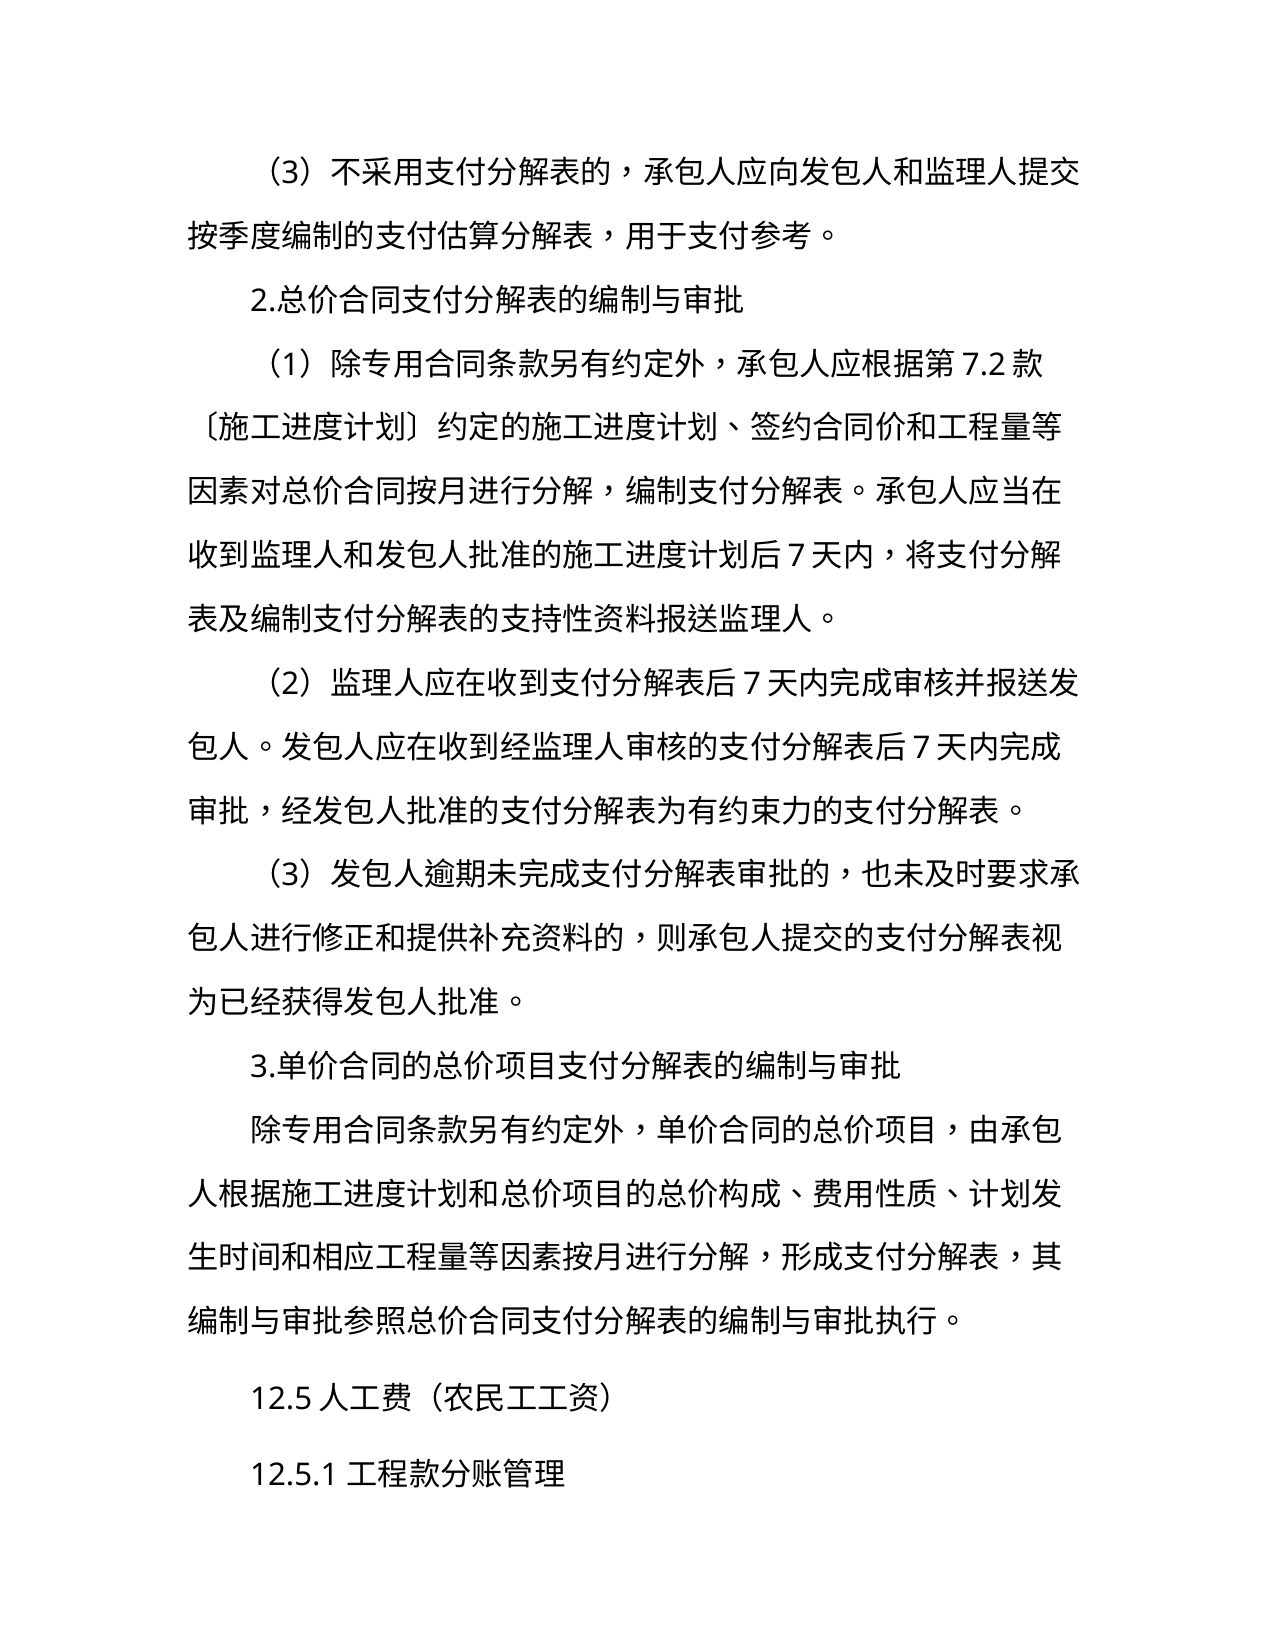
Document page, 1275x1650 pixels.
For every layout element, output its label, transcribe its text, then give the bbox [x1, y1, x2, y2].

text （3）发包人逾期未完成支付分解表审批的，也未及时要求承包人进行修正和提供补充资料的，则承包人提交的支付分解表视为已经获得发包人批准。 [187, 852, 1087, 1023]
text （2）监理人应在收到支付分解表后7天内完成审核并报送发包人。发包人应在收到经监理人审核的支付分解表后7天内完成审批，经发包人批准的支付分解表为有约束力的支付分解表。 [187, 661, 1087, 831]
text （1）除专用合同条款另有约定外，承包人应根据第7.2款〔施工进度计划〕约定的施工进度计划、签约合同价和工程量等因素对总价合同按月进行分解，编制支付分解表。承包人应当在收到监理人和发包人批准的施工进度计划后7天内，将支付分解表及编制支付分解表的支持性资料报送监理人。 [187, 342, 1087, 639]
text 除专用合同条款另有约定外，单价合同的总价项目，由承包人根据施工进度计划和总价项目的总价构成、费用性质、计划发生时间和相应工程量等因素按月进行分解，形成支付分解表，其编制与审批参照总价合同支付分解表的编制与审批执行。 [187, 1108, 1087, 1342]
text 12.5.1 工程款分账管理 [187, 1452, 1087, 1495]
text （3）不采用支付分解表的，承包人应向发包人和监理人提交按季度编制的支付估算分解表，用于支付参考。 [187, 150, 1087, 256]
text 2.总价合同支付分解表的编制与审批 [187, 278, 1087, 320]
text 3.单价合同的总价项目支付分解表的编制与审批 [187, 1044, 1087, 1087]
subtitle 12.5人工费（农民工工资） [187, 1376, 1087, 1418]
